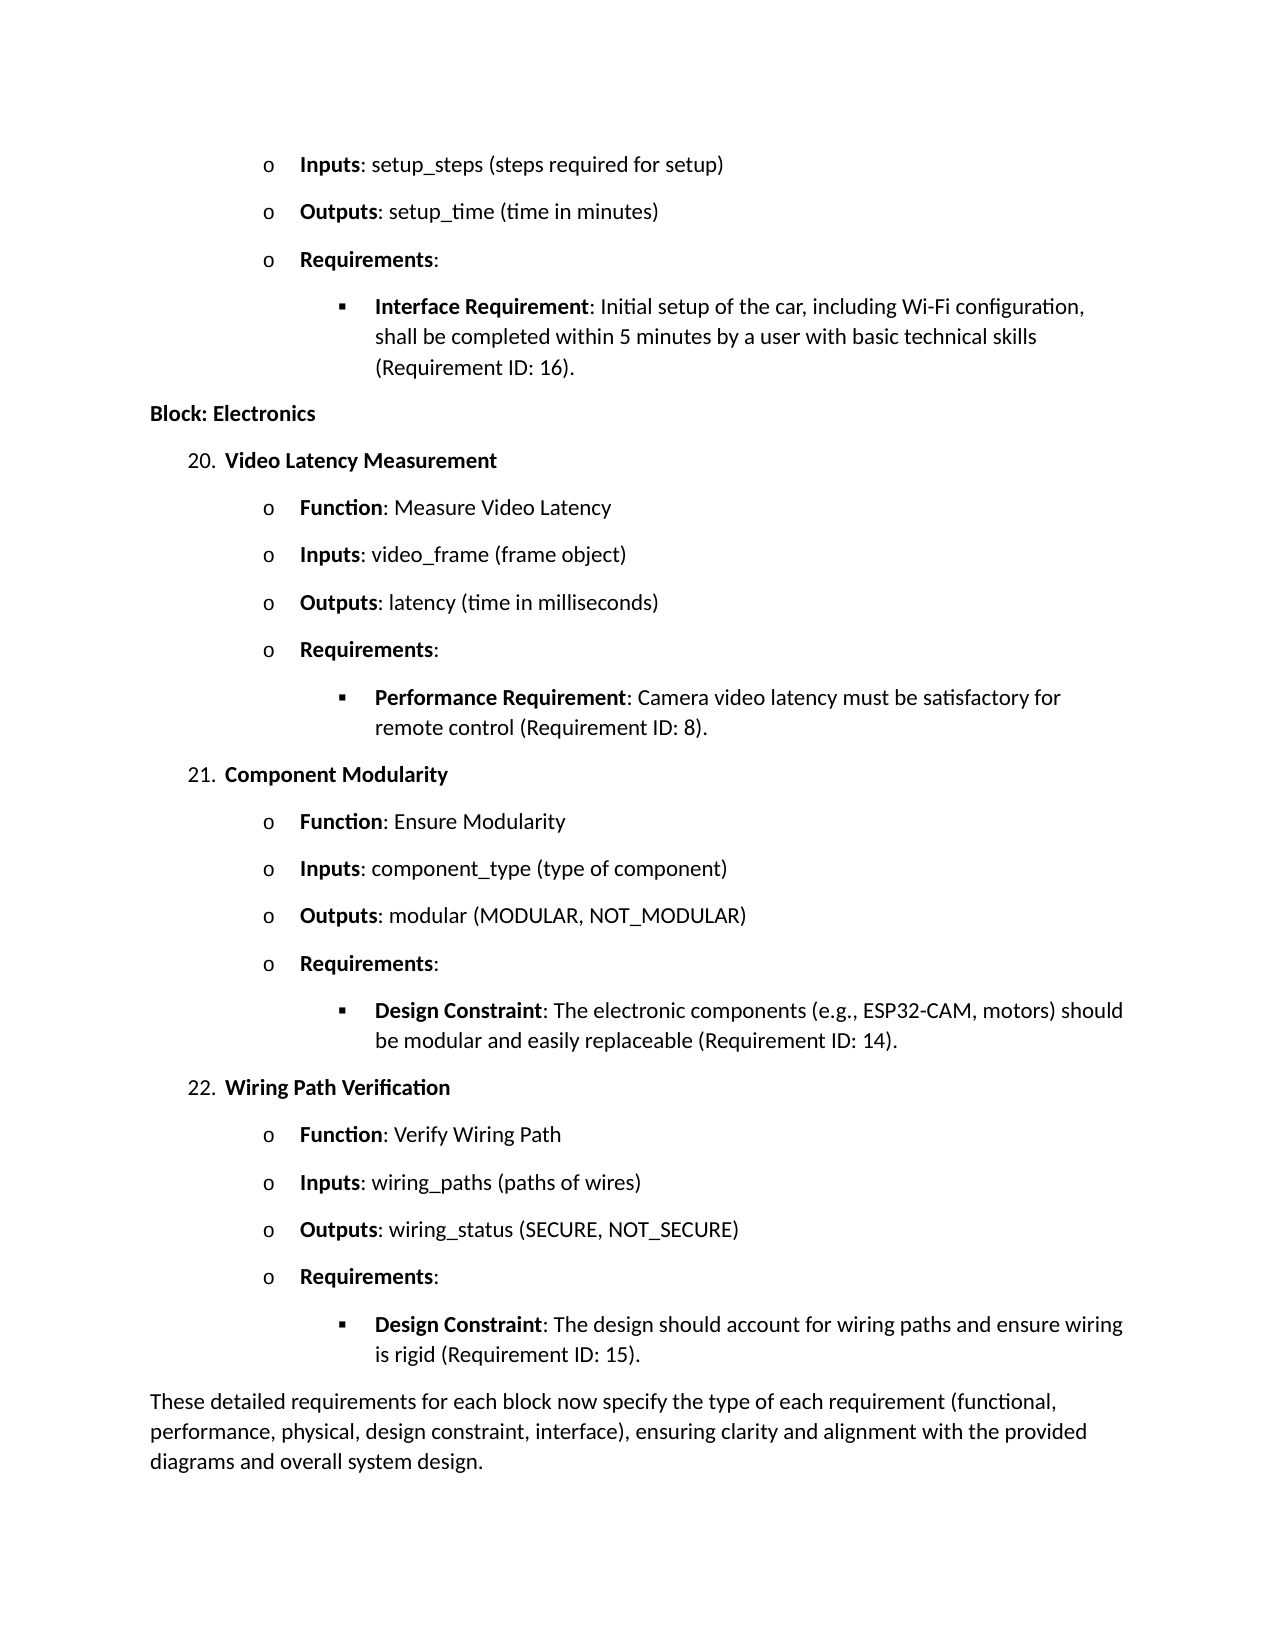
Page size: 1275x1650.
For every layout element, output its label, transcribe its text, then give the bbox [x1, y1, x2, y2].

list Wiring Path Verification [187, 1073, 1125, 1101]
list Requirements: [262, 635, 1125, 664]
list Design Constraint: The design should account for wiring paths and ensure wiring is rigid (Requirement ID: 15). [337, 1310, 1125, 1368]
list Inputs: video_frame (frame object) [262, 541, 1125, 569]
list Performance Requirement: Camera video latency must be satisfactory for remote control (Requirement ID: 8). [337, 683, 1125, 741]
list Interface Requirement: Initial setup of the car, including Wi-Fi configuration, shall be completed within 5 minutes by a user with basic technical skills (Requirement ID: 16). [337, 292, 1125, 381]
list Component Modularity [187, 760, 1125, 788]
list Function: Ensure Modularity [262, 807, 1125, 835]
list Inputs: component_type (type of component) [262, 854, 1125, 883]
list Inputs: setup_steps (steps required for setup) [262, 150, 1125, 178]
list Outputs: wiring_status (SECURE, NOT_SECURE) [262, 1215, 1125, 1244]
list Video Latency Measurement [187, 446, 1125, 474]
list Function: Verify Wiring Path [262, 1120, 1125, 1149]
list Requirements: [262, 949, 1125, 977]
list Inputs: wiring_paths (paths of wires) [262, 1168, 1125, 1196]
list Outputs: modular (MODULAR, NOT_MODULAR) [262, 902, 1125, 930]
text These detailed requirements for each block now specify the type of each requirement (functional, performance, physical, design constraint, interface), ensuring clarity and alignment with the provided diagrams and overall system design. [150, 1387, 1125, 1475]
list Requirements: [262, 1262, 1125, 1291]
text Block: Electronics [150, 399, 1125, 427]
list Function: Measure Video Latency [262, 493, 1125, 522]
list Design Constraint: The electronic components (e.g., ESP32-CAM, motors) should be modular and easily replaceable (Requirement ID: 14). [337, 996, 1125, 1054]
list Outputs: setup_time (time in minutes) [262, 197, 1125, 226]
list Requirements: [262, 245, 1125, 273]
list Outputs: latency (time in milliseconds) [262, 588, 1125, 617]
